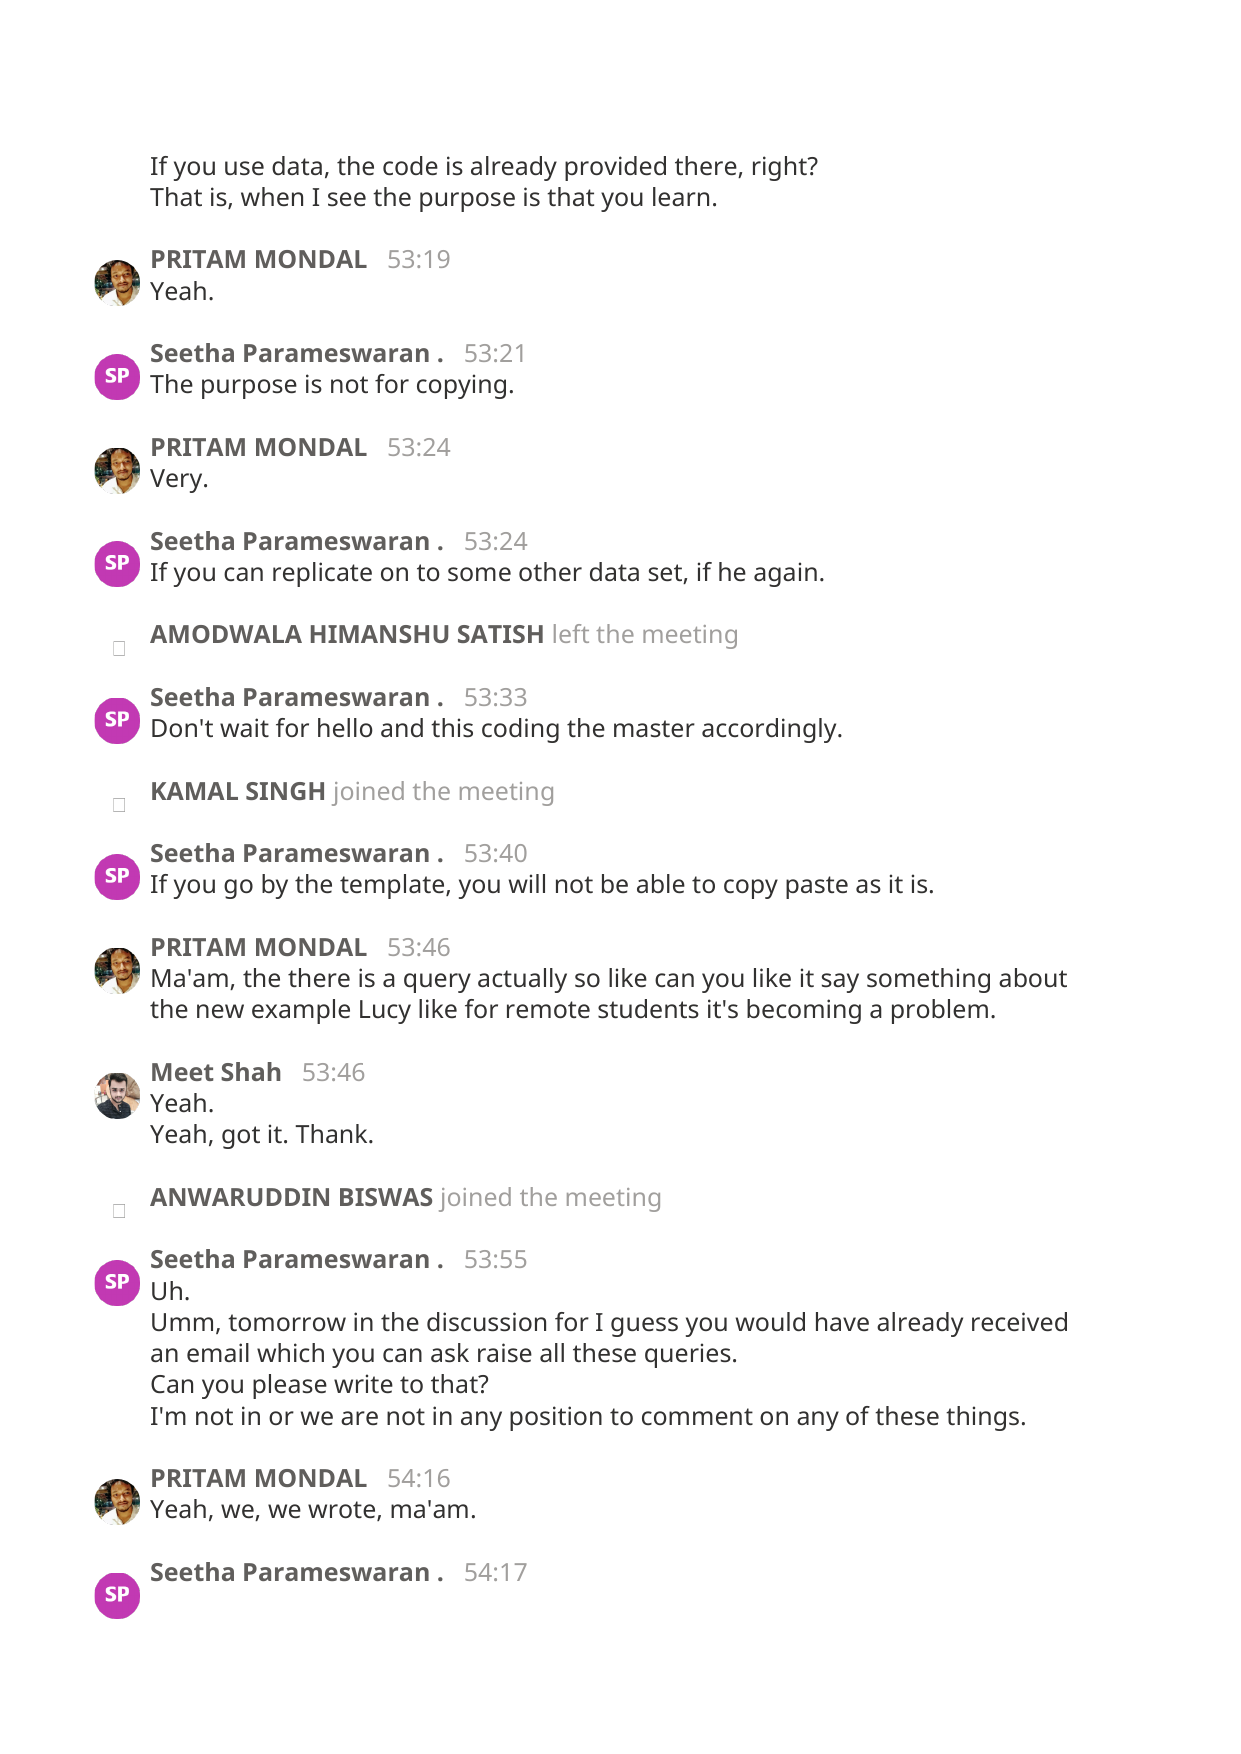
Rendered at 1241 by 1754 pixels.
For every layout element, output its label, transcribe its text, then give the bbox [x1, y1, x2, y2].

picture [94, 354, 140, 400]
text KAMAL SINGH joined the meeting [150, 744, 1090, 806]
picture [102, 632, 137, 667]
text PRITAM MONDAL 54:16 Yeah, we, we wrote, ma'am. [150, 1431, 1090, 1525]
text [150, 1525, 1090, 1587]
picture [94, 448, 140, 494]
picture [94, 1479, 140, 1525]
picture [94, 698, 140, 744]
picture [94, 854, 140, 900]
text PRITAM MONDAL 53:19 Yeah. [150, 212, 1090, 306]
picture [94, 260, 140, 306]
text PRITAM MONDAL 53:24 Very. [150, 400, 1090, 494]
text Seetha Parameswaran . 53:21 The purpose is not for copying. [150, 306, 1090, 400]
text Seetha Parameswaran . 53:40 If you go by the template, you will not be able to copy paste as it is. [150, 806, 1090, 900]
text Seetha Parameswaran . 53:33 Don't wait for hello and this coding the master accordingly. [150, 650, 1090, 744]
text PRITAM MONDAL 53:46 Ma'am, the there is a query actually so like can you like it say something about the new example Lucy like for remote students it's becoming a problem. [150, 900, 1090, 1025]
picture [102, 1195, 137, 1230]
text AMODWALA HIMANSHU SATISH left the meeting [150, 587, 1090, 650]
picture [94, 1260, 140, 1306]
text ANWARUDDIN BISWAS joined the meeting [150, 1150, 1090, 1212]
picture [94, 1073, 140, 1119]
text Seetha Parameswaran . 53:55 Uh. Umm, tomorrow in the discussion for I guess you would have already received an email which you can ask raise all these queries. Can you please write to that? I'm not in or we are not in any position to comment on any of these things. [150, 1212, 1090, 1431]
text Meet Shah 53:46 Yeah. Yeah, got it. Thank. [150, 1025, 1090, 1150]
picture [94, 1573, 140, 1619]
picture [102, 788, 137, 824]
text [150, 150, 1090, 212]
text Seetha Parameswaran . 53:24 If you can replicate on to some other data set, if he again. [150, 494, 1090, 587]
picture [94, 541, 140, 587]
picture [94, 948, 140, 994]
